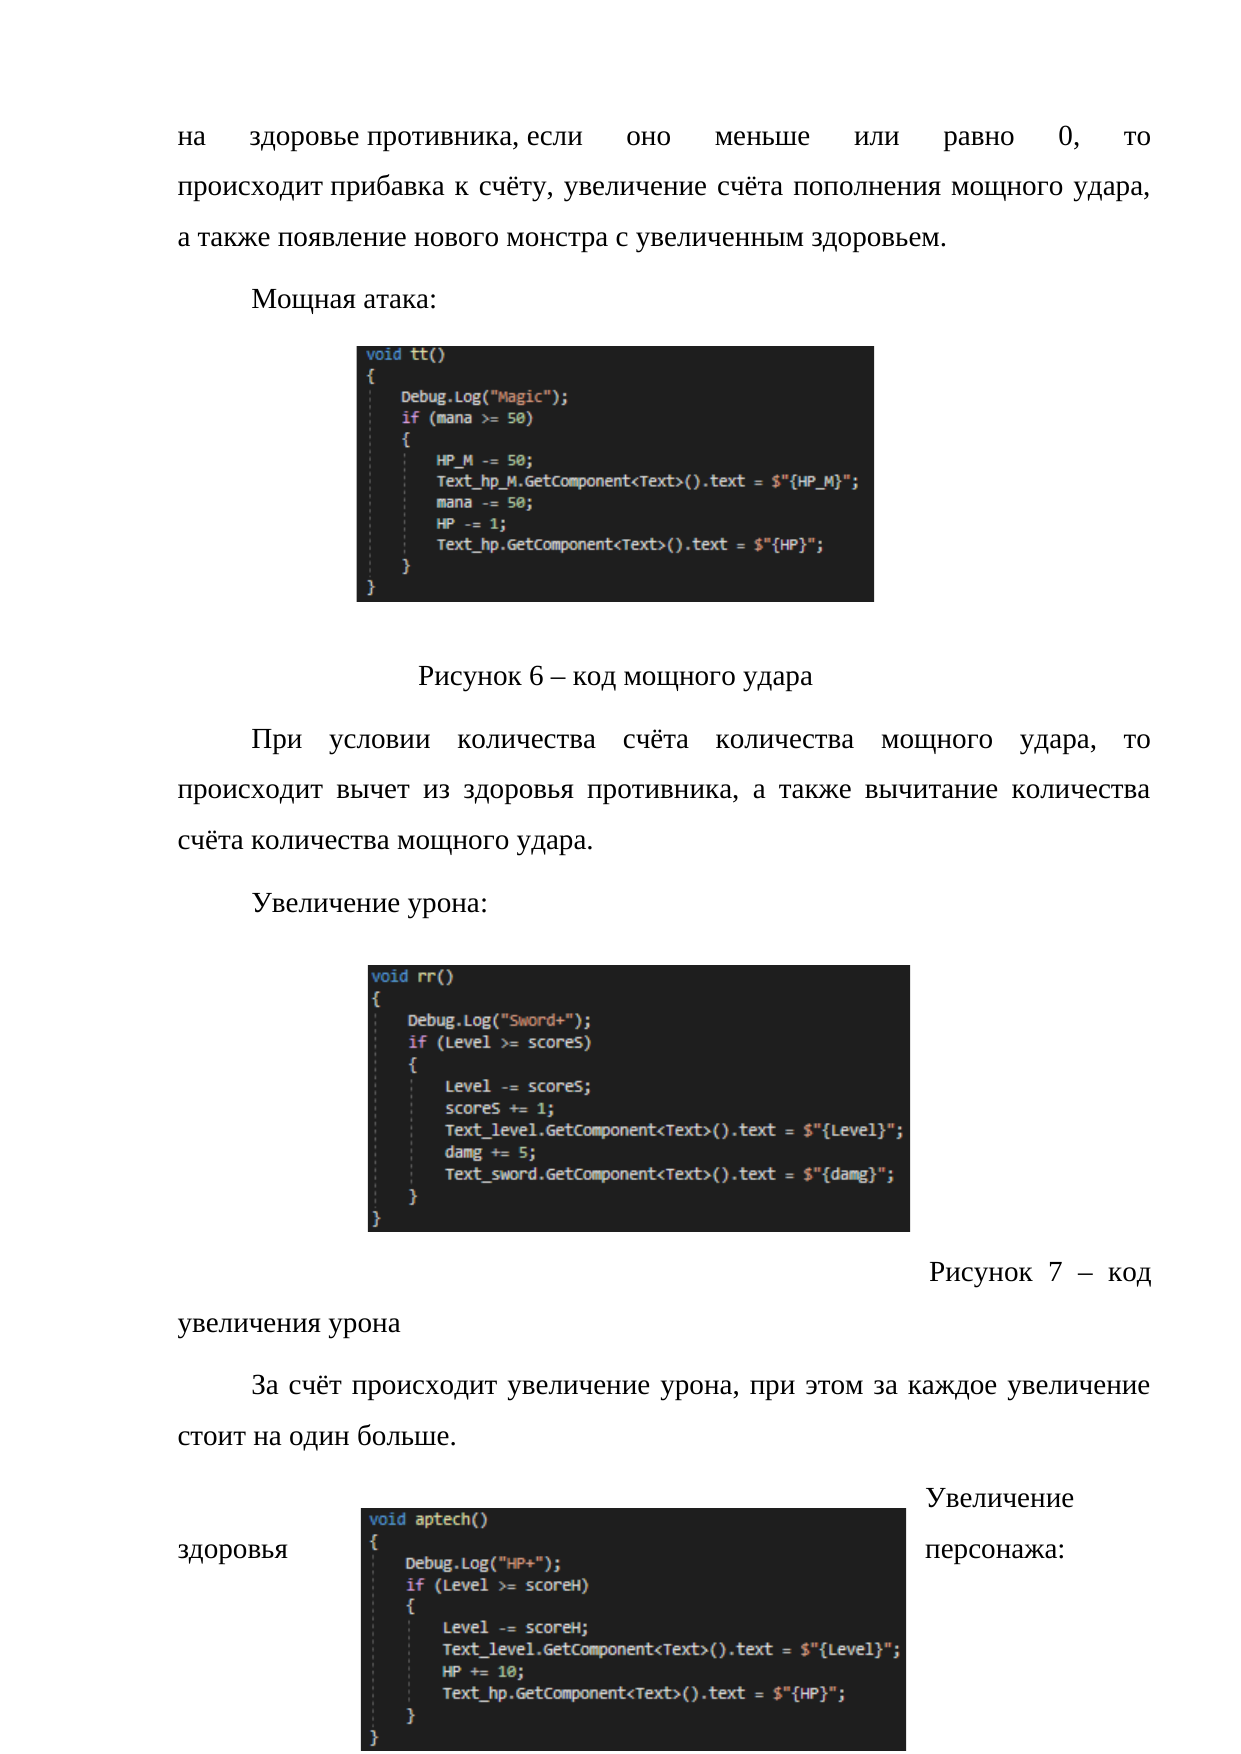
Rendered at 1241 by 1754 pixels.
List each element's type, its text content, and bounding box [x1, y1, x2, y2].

text Рисунок 7 – код увеличения урона [177, 1254, 1152, 1338]
picture [367, 965, 911, 1232]
picture [360, 1508, 907, 1751]
text Увеличение здоровья персонажа: [177, 1481, 1152, 1564]
text Рисунок 6 – код мощного удара [177, 658, 1152, 692]
picture [356, 346, 875, 602]
text За счёт происходит увеличение урона, при этом за каждое увеличение стоит на один больше. [177, 1367, 1152, 1451]
text Увеличение урона: [177, 885, 1152, 918]
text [177, 118, 1152, 252]
text Мощная атака: [177, 282, 1152, 315]
text При условии количества счёта количества мощного удара, то происходит вычет из здоровья противника, а также вычитание количества счёта количества мощного удара. [177, 721, 1152, 855]
